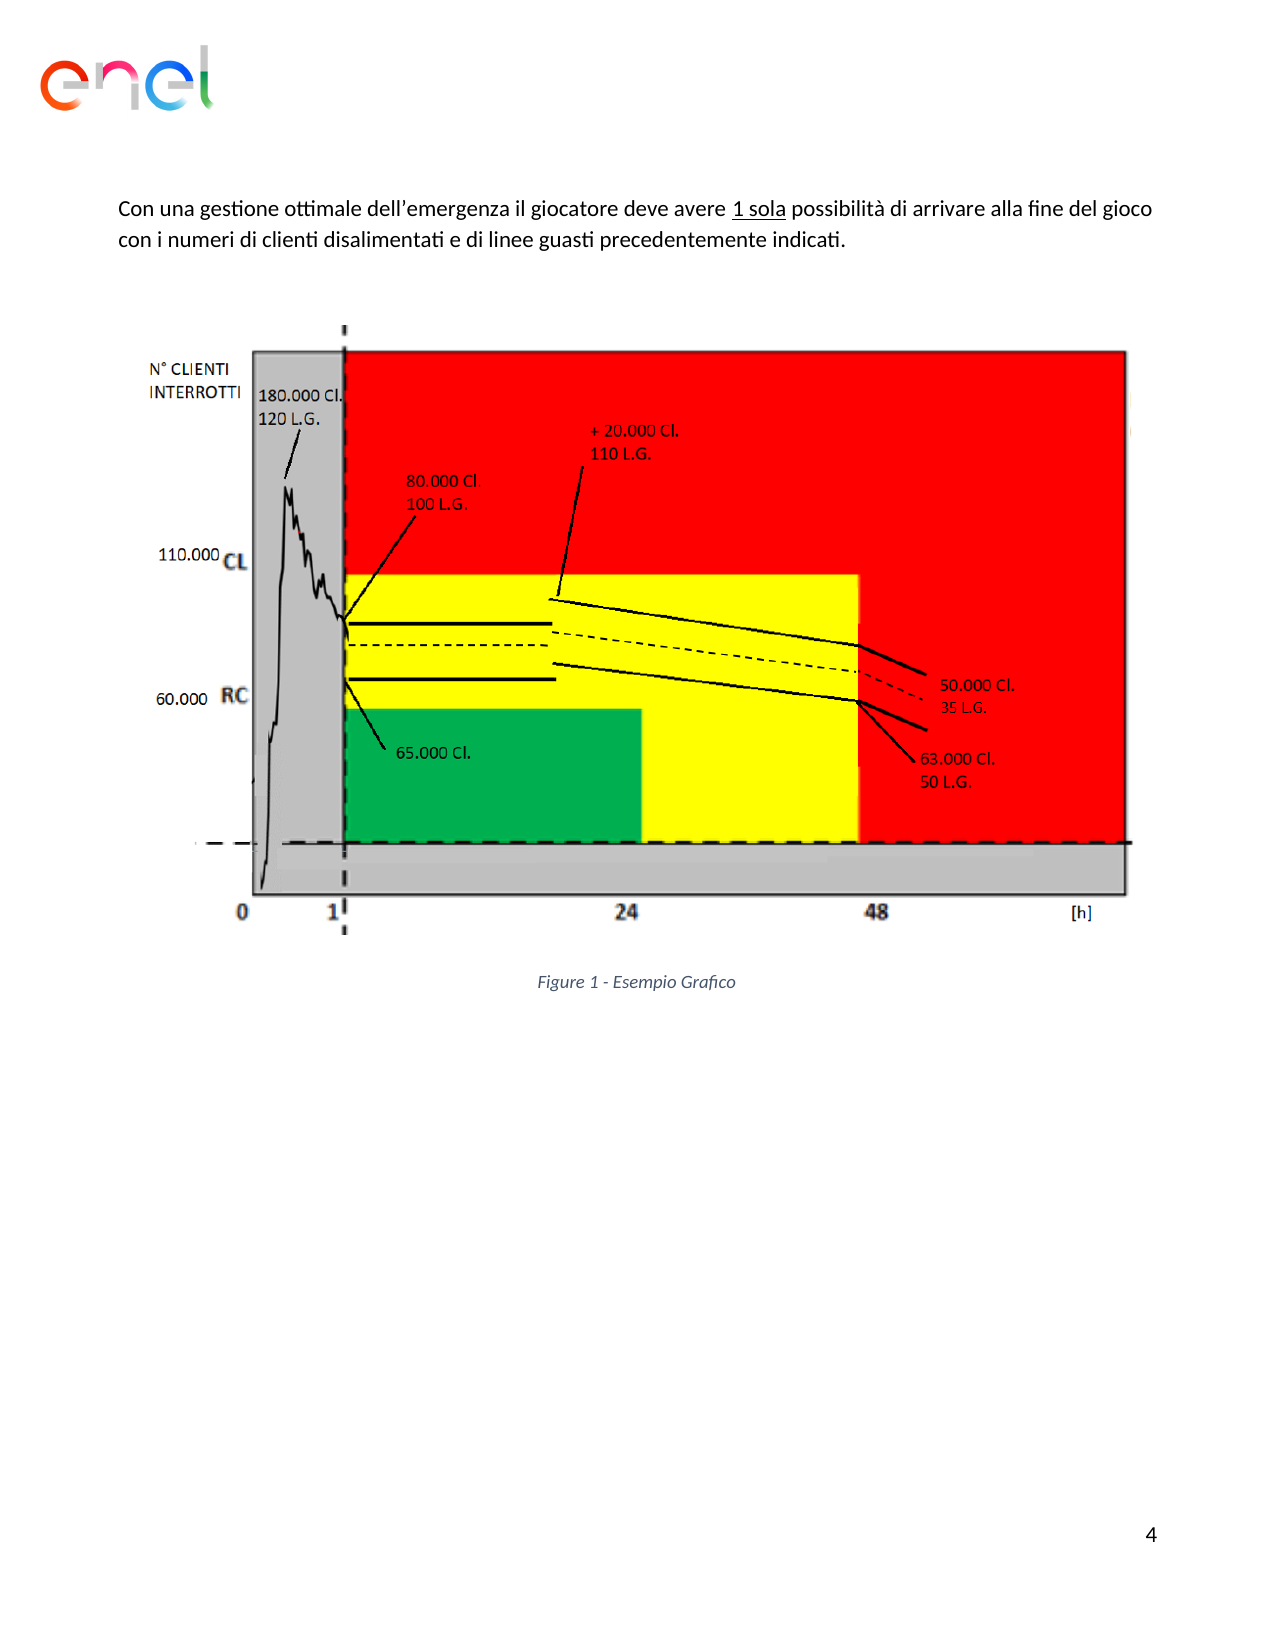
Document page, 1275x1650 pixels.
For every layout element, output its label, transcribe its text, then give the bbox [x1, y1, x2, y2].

text Figure 1 - Esempio Grafico [118, 970, 1157, 993]
picture [118, 318, 1157, 951]
text Con una gestione ottimale dell’emergenza il giocatore deve avere 1 sola possibilità di arrivare alla fine del gioco con i numeri di clienti disalimentati e di linee guasti precedentemente indicati. [118, 194, 1157, 253]
picture [25, 45, 229, 126]
